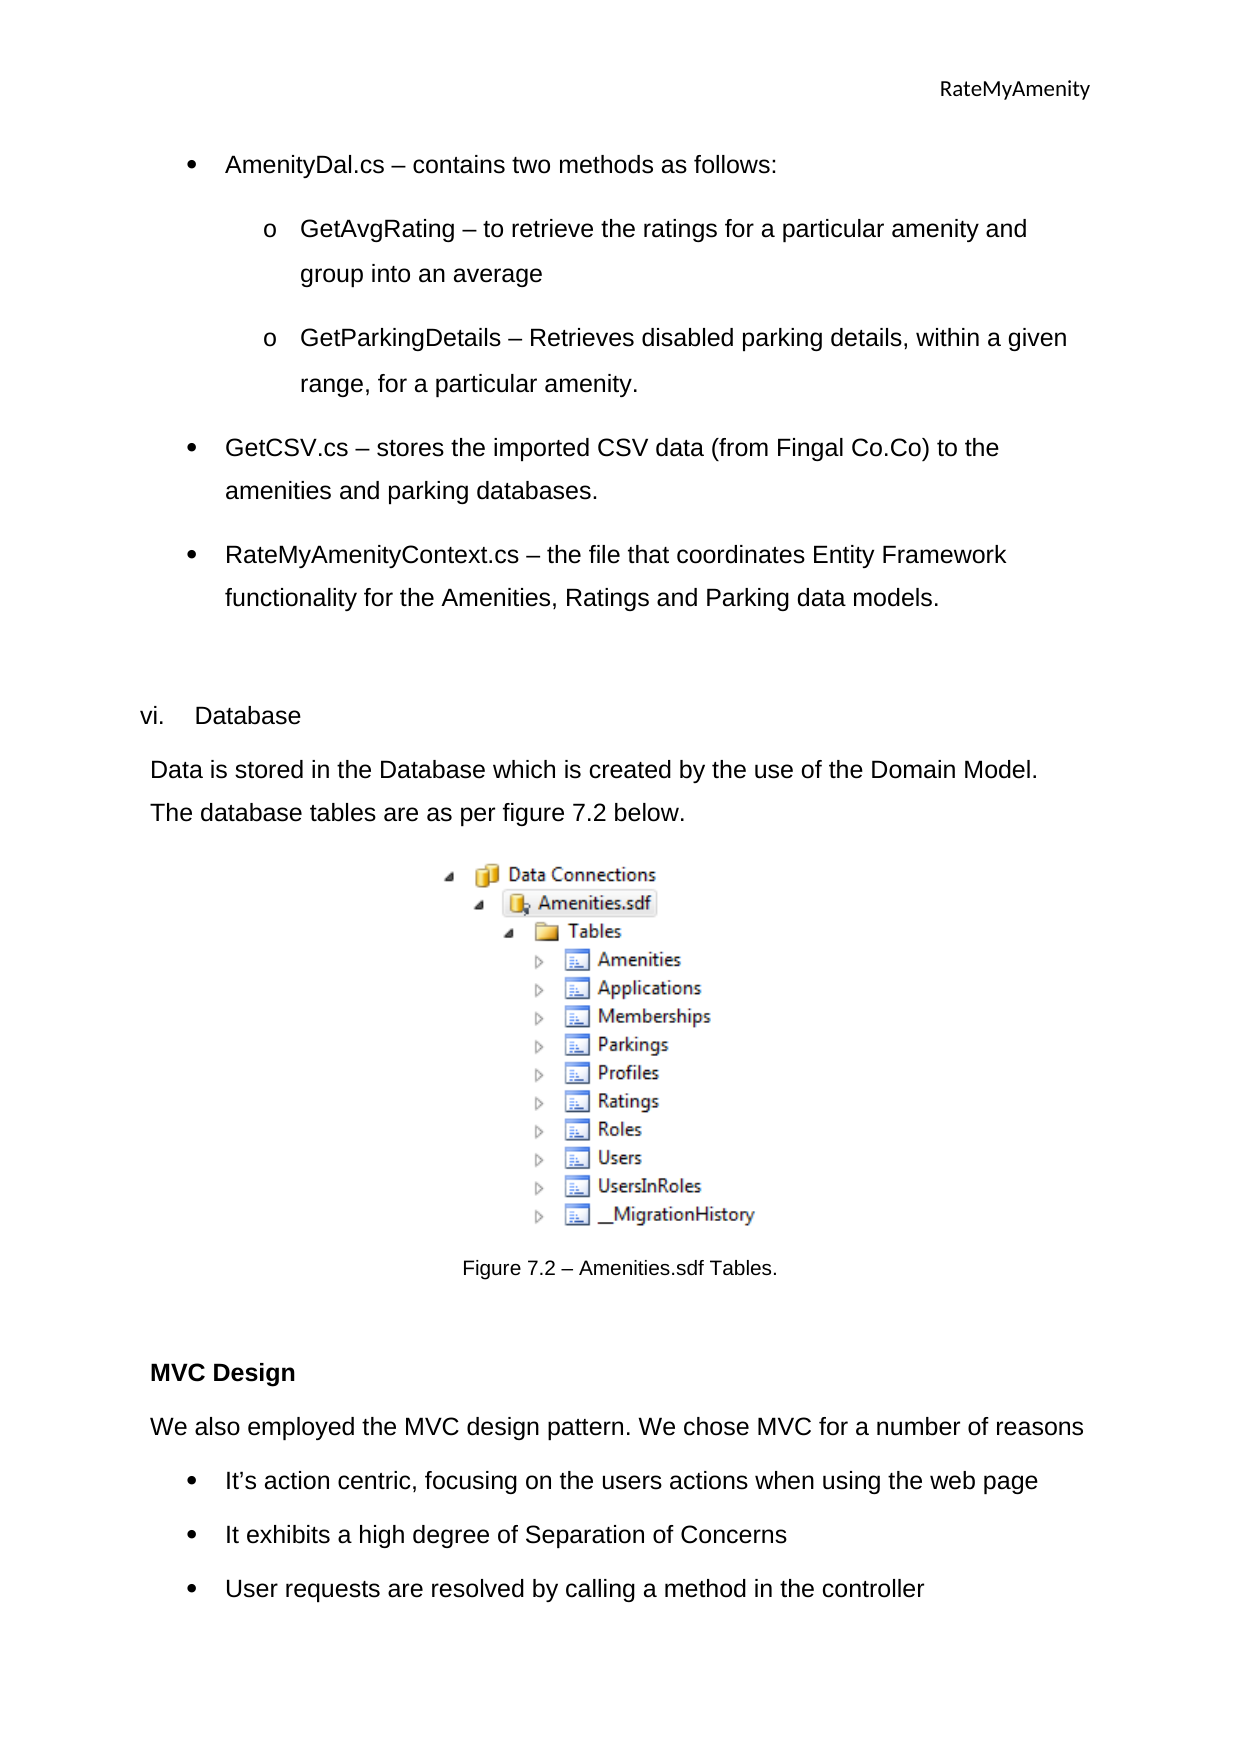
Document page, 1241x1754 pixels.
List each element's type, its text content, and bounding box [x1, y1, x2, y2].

list Database [165, 701, 1090, 729]
list User requests are resolved by calling a method in the controller [187, 1574, 1090, 1603]
list GetCSV.cs – stores the imported CSV data (from Fingal Co.Co) to the amenities and parking databases. [187, 433, 1090, 504]
list GetAvgRating – to retrieve the ratings for a particular amenity and group into an average [262, 214, 1090, 288]
text Figure 7.2 – Amenities.sdf Tables. [150, 1256, 1090, 1280]
text We also employed the MVC design pattern. We chose MVC for a number of reasons [150, 1412, 1090, 1441]
text MVC Design [150, 1358, 1090, 1387]
list AmenityDal.cs – contains two methods as follows: [187, 150, 1090, 179]
list GetParkingDetails – Retrieves disabled parking details, within a given range, for a particular amenity. [262, 323, 1090, 397]
list RateMyAmenityContext.cs – the file that coordinates Entity Framework functionality for the Amenities, Ratings and Parking data models. [187, 540, 1090, 612]
list It’s action centric, focusing on the users actions when using the web page [187, 1466, 1090, 1495]
list It exhibits a high degree of Separation of Concerns [187, 1520, 1090, 1549]
text Data is stored in the Database which is created by the use of the Domain Model. The database tables are as per figure 7.2 below. [150, 755, 1090, 827]
picture [435, 861, 805, 1232]
